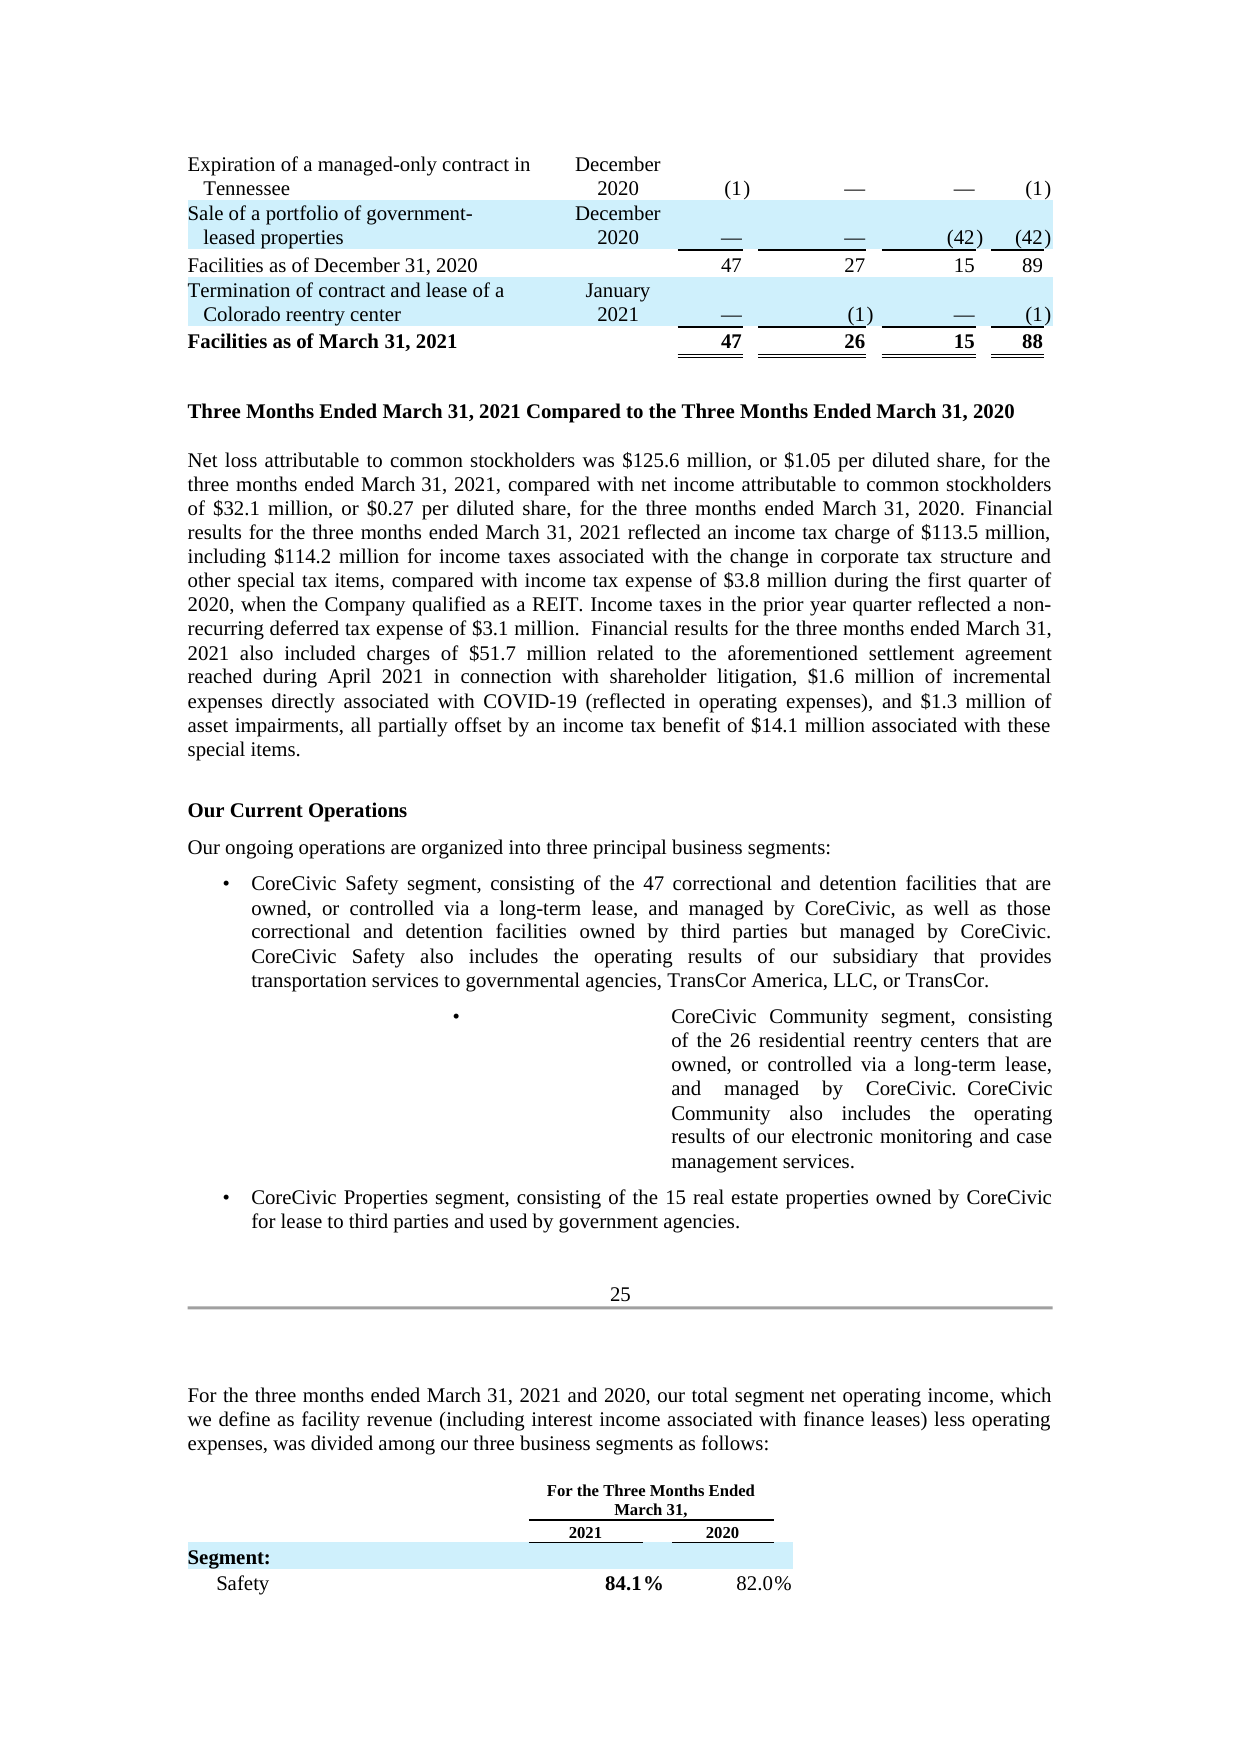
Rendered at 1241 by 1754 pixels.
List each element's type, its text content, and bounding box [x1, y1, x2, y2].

text Three Months Ended March 31, 2021 Compared to the Three Months Ended March 31, 2020 [187, 399, 1053, 423]
text For the three months ended March 31, 2021 and 2020, our total segment net operating income, which we define as facility revenue (including interest income associated with finance leases) less operating expenses, was divided among our three business segments as follows: [187, 1383, 1053, 1455]
text Our Current Operations [187, 798, 1053, 822]
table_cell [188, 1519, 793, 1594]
text Net loss attributable to common stockholders was $125.6 million, or $1.05 per diluted share, for the three months ended March 31, 2021, compared with net income attributable to common stockholders of $32.1 million, or $0.27 per diluted share, for the three months ended March 31, 2020. Financial results for the three months ended March 31, 2021 reflected an income tax charge of $113.5 million, including $114.2 million for income taxes associated with the change in corporate tax structure and other special tax items, compared with income tax expense of $3.8 million during the first quarter of 2020, when the Company qualified as a REIT. Income taxes in the prior year quarter reflected a non-recurring deferred tax expense of $3.1 million. Financial results for the three months ended March 31, 2021 also included charges of $51.7 million related to the aforementioned settlement agreement reached during April 2021 in connection with shareholder litigation, $1.6 million of incremental expenses directly associated with COVID-19 (reflected in operating expenses), and $1.3 million of asset impairments, all partially offset by an income tax benefit of $14.1 million associated with these special items. [187, 448, 1053, 761]
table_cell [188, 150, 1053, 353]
text 25 [187, 1282, 1053, 1306]
text Our ongoing operations are organized into three principal business segments: [187, 835, 1053, 859]
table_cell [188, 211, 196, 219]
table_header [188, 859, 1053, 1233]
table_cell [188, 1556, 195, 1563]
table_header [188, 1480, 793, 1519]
